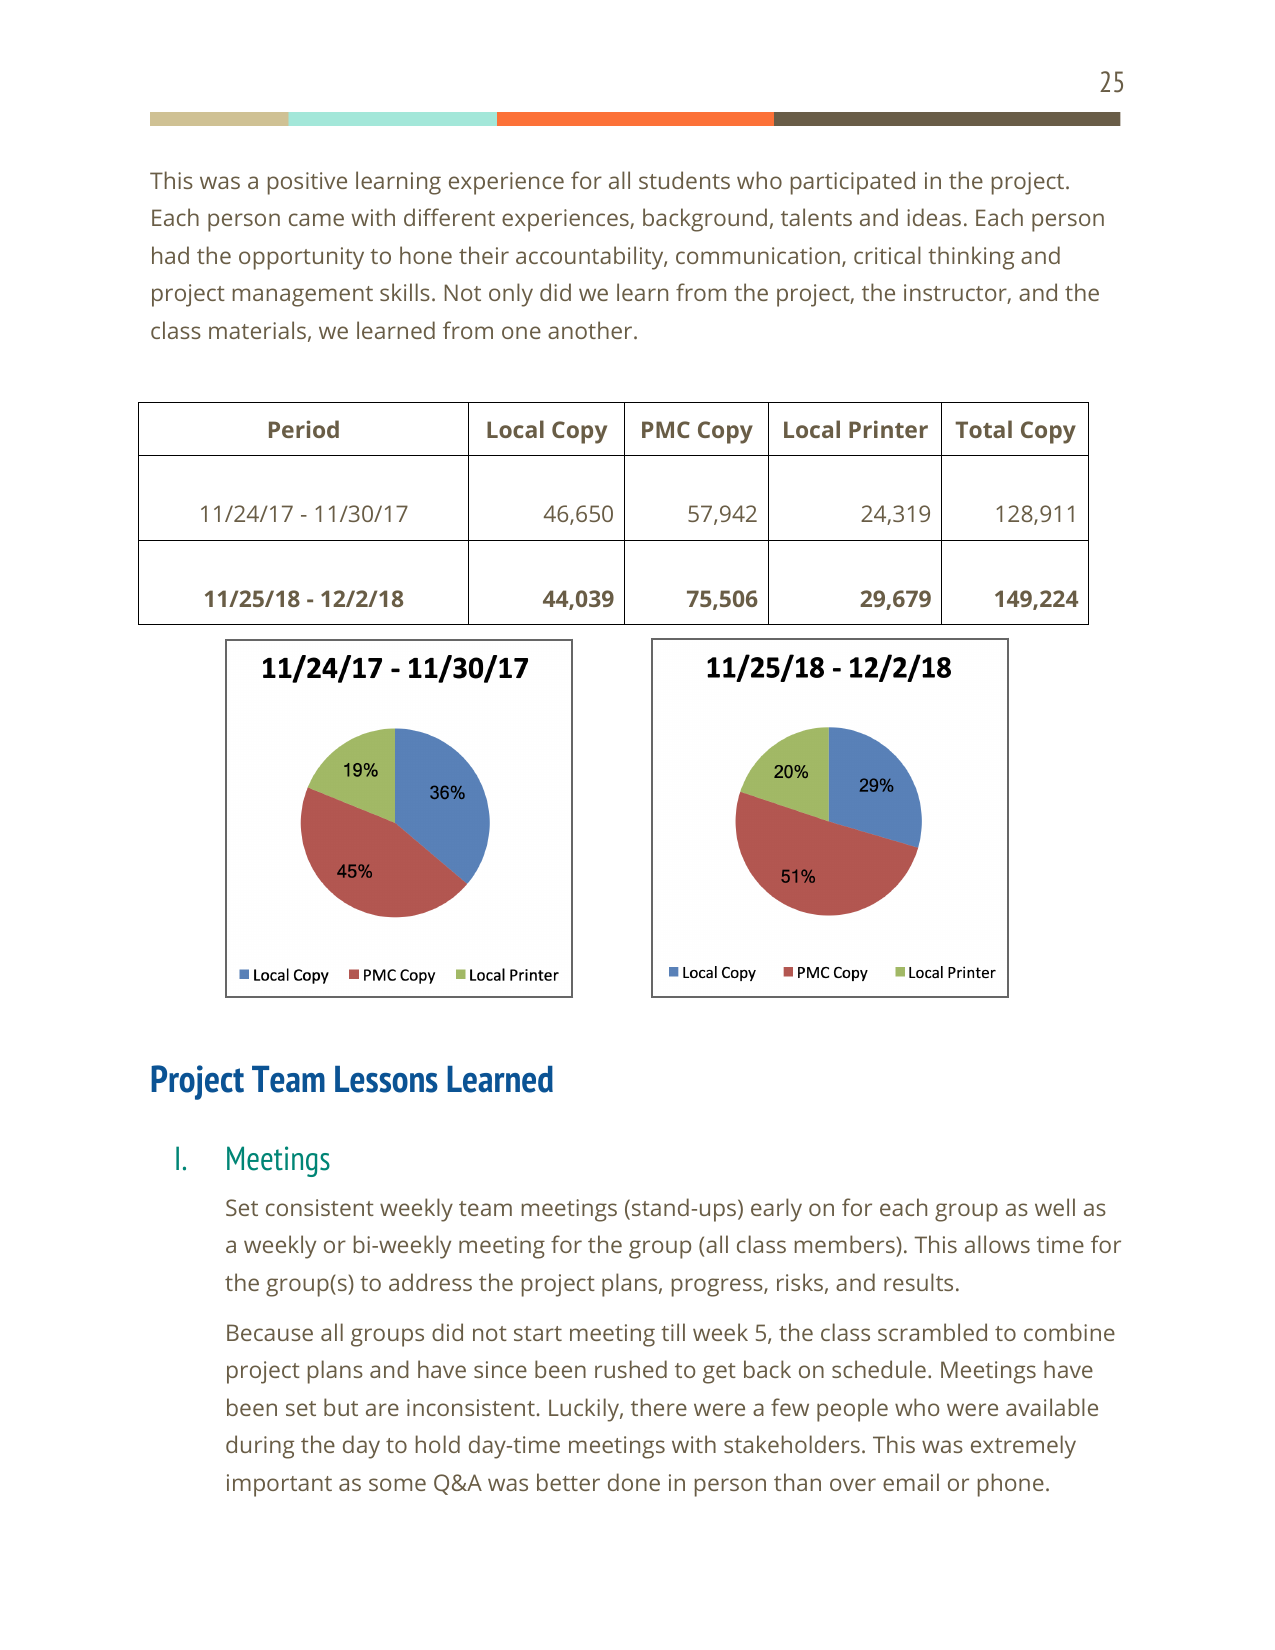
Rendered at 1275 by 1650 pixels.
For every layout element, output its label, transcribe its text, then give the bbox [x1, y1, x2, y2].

table_header Total Copy [942, 403, 1088, 455]
table_cell 75,506 [625, 541, 768, 624]
table_cell 46,650 [469, 456, 624, 540]
text This was a positive learning experience for all students who participated in the project. Each person came with different experiences, background, talents and ideas. Each person had the opportunity to hone their accountability, communication, critical thinking and project management skills. Not only did we learn from the project, the instructor, and the class materials, we learned from one another. [150, 165, 1125, 346]
table_cell 11/24/17 - 11/30/17 [139, 456, 468, 540]
table_cell 24,319 [769, 456, 941, 540]
table_cell 44,039 [469, 541, 624, 624]
table_header Local Printer [769, 403, 941, 455]
text Because all groups did not start meeting till week 5, the class scrambled to combine project plans and have since been rushed to get back on schedule. Meetings have been set but are inconsistent. Luckily, there were a few people who were available during the day to hold day-time meetings with stakeholders. This was extremely important as some Q&A was better done in person than over email or phone. [225, 1317, 1125, 1498]
subtitle Project Team Lessons Learned [150, 1054, 1125, 1103]
text Set consistent weekly team meetings (stand-ups) early on for each group as well as a weekly or bi-weekly meeting for the group (all class members). This allows time for the group(s) to address the project plans, progress, risks, and results. [225, 1192, 1125, 1298]
picture [150, 112, 1121, 126]
picture [227, 641, 571, 996]
table_header PMC Copy [625, 403, 768, 455]
table_cell 57,942 [625, 456, 768, 540]
table_cell 149,224 [942, 541, 1088, 624]
table_cell 29,679 [769, 541, 941, 624]
picture [653, 640, 1007, 996]
table_header Local Copy [469, 403, 624, 455]
table_header Period [139, 403, 468, 455]
table_cell 128,911 [942, 456, 1088, 540]
table_cell 11/25/18 - 12/2/18 [139, 541, 468, 624]
subtitle Meetings [187, 1136, 1125, 1179]
